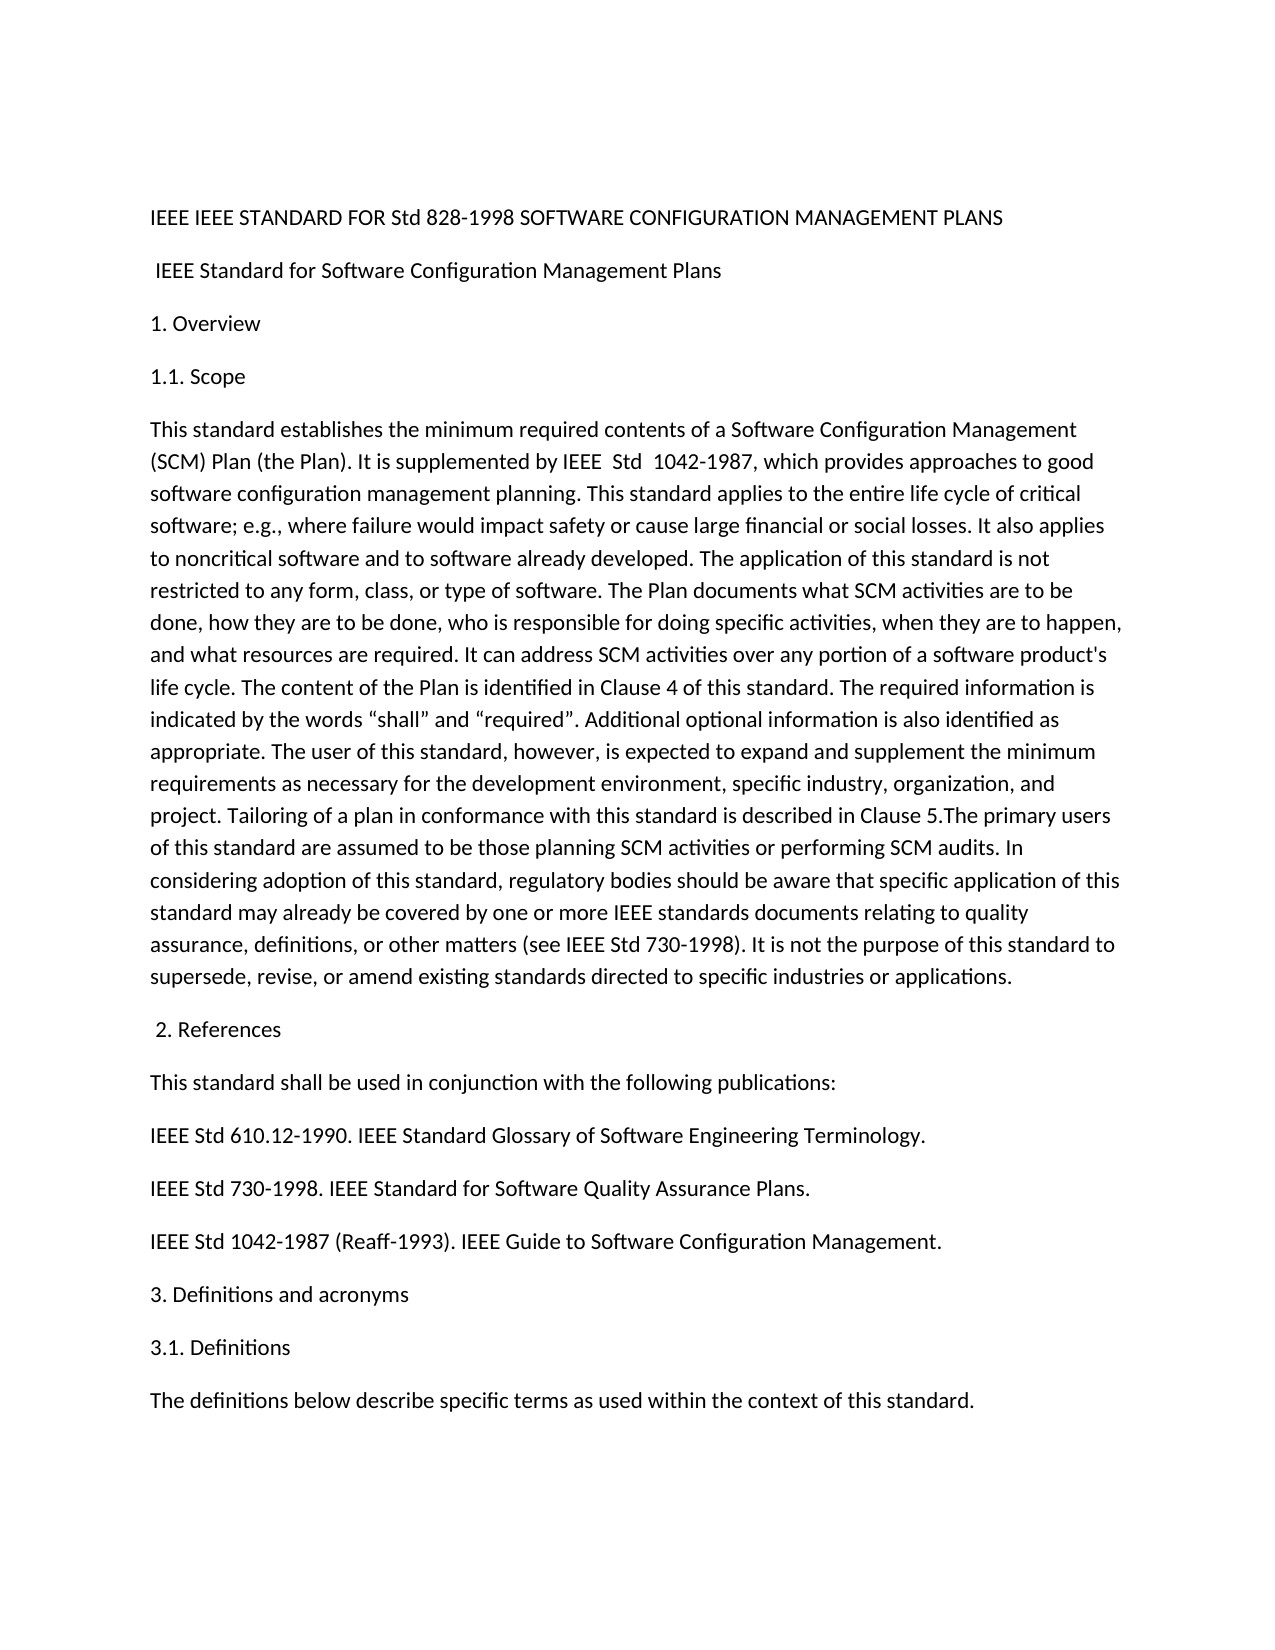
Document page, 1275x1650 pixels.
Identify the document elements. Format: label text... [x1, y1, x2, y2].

text IEEE Std 610.12-1990. IEEE Standard Glossary of Software Engineering Terminology. [150, 1121, 1125, 1149]
text IEEE Std 1042-1987 (Reaff-1993). IEEE Guide to Software Configuration Management. [150, 1227, 1125, 1255]
text 1. Overview [150, 309, 1125, 337]
text This standard shall be used in conjunction with the following publications: [150, 1068, 1125, 1096]
text IEEE Standard for Software Configuration Management Plans [150, 256, 1125, 284]
text The definitions below describe specific terms as used within the context of this standard. [150, 1386, 1125, 1414]
text IEEE IEEE STANDARD FOR Std 828-1998 SOFTWARE CONFIGURATION MANAGEMENT PLANS [150, 203, 1125, 231]
text 1.1. Scope [150, 362, 1125, 390]
text 3. Definitions and acronyms [150, 1280, 1125, 1308]
text IEEE Std 730-1998. IEEE Standard for Software Quality Assurance Plans. [150, 1174, 1125, 1202]
text This standard establishes the minimum required contents of a Software Configuration Management (SCM) Plan (the Plan). It is supplemented by IEEE Std 1042-1987, which provides approaches to good software configuration management planning. This standard applies to the entire life cycle of critical software; e.g., where failure would impact safety or cause large financial or social losses. It also applies to noncritical software and to software already developed. The application of this standard is not restricted to any form, class, or type of software. The Plan documents what SCM activities are to be done, how they are to be done, who is responsible for doing specific activities, when they are to happen, and what resources are required. It can address SCM activities over any portion of a software product's life cycle. The content of the Plan is identified in Clause 4 of this standard. The required information is indicated by the words “shall” and “required”. Additional optional information is also identified as appropriate. The user of this standard, however, is expected to expand and supplement the minimum requirements as necessary for the development environment, specific industry, organization, and project. Tailoring of a plan in conformance with this standard is described in Clause 5.The primary users of this standard are assumed to be those planning SCM activities or performing SCM audits. In considering adoption of this standard, regulatory bodies should be aware that specific application of this standard may already be covered by one or more IEEE standards documents relating to quality assurance, definitions, or other matters (see IEEE Std 730-1998). It is not the purpose of this standard to supersede, revise, or amend existing standards directed to specific industries or applications. [150, 415, 1125, 990]
text 3.1. Definitions [150, 1333, 1125, 1361]
text 2. References [150, 1015, 1125, 1043]
